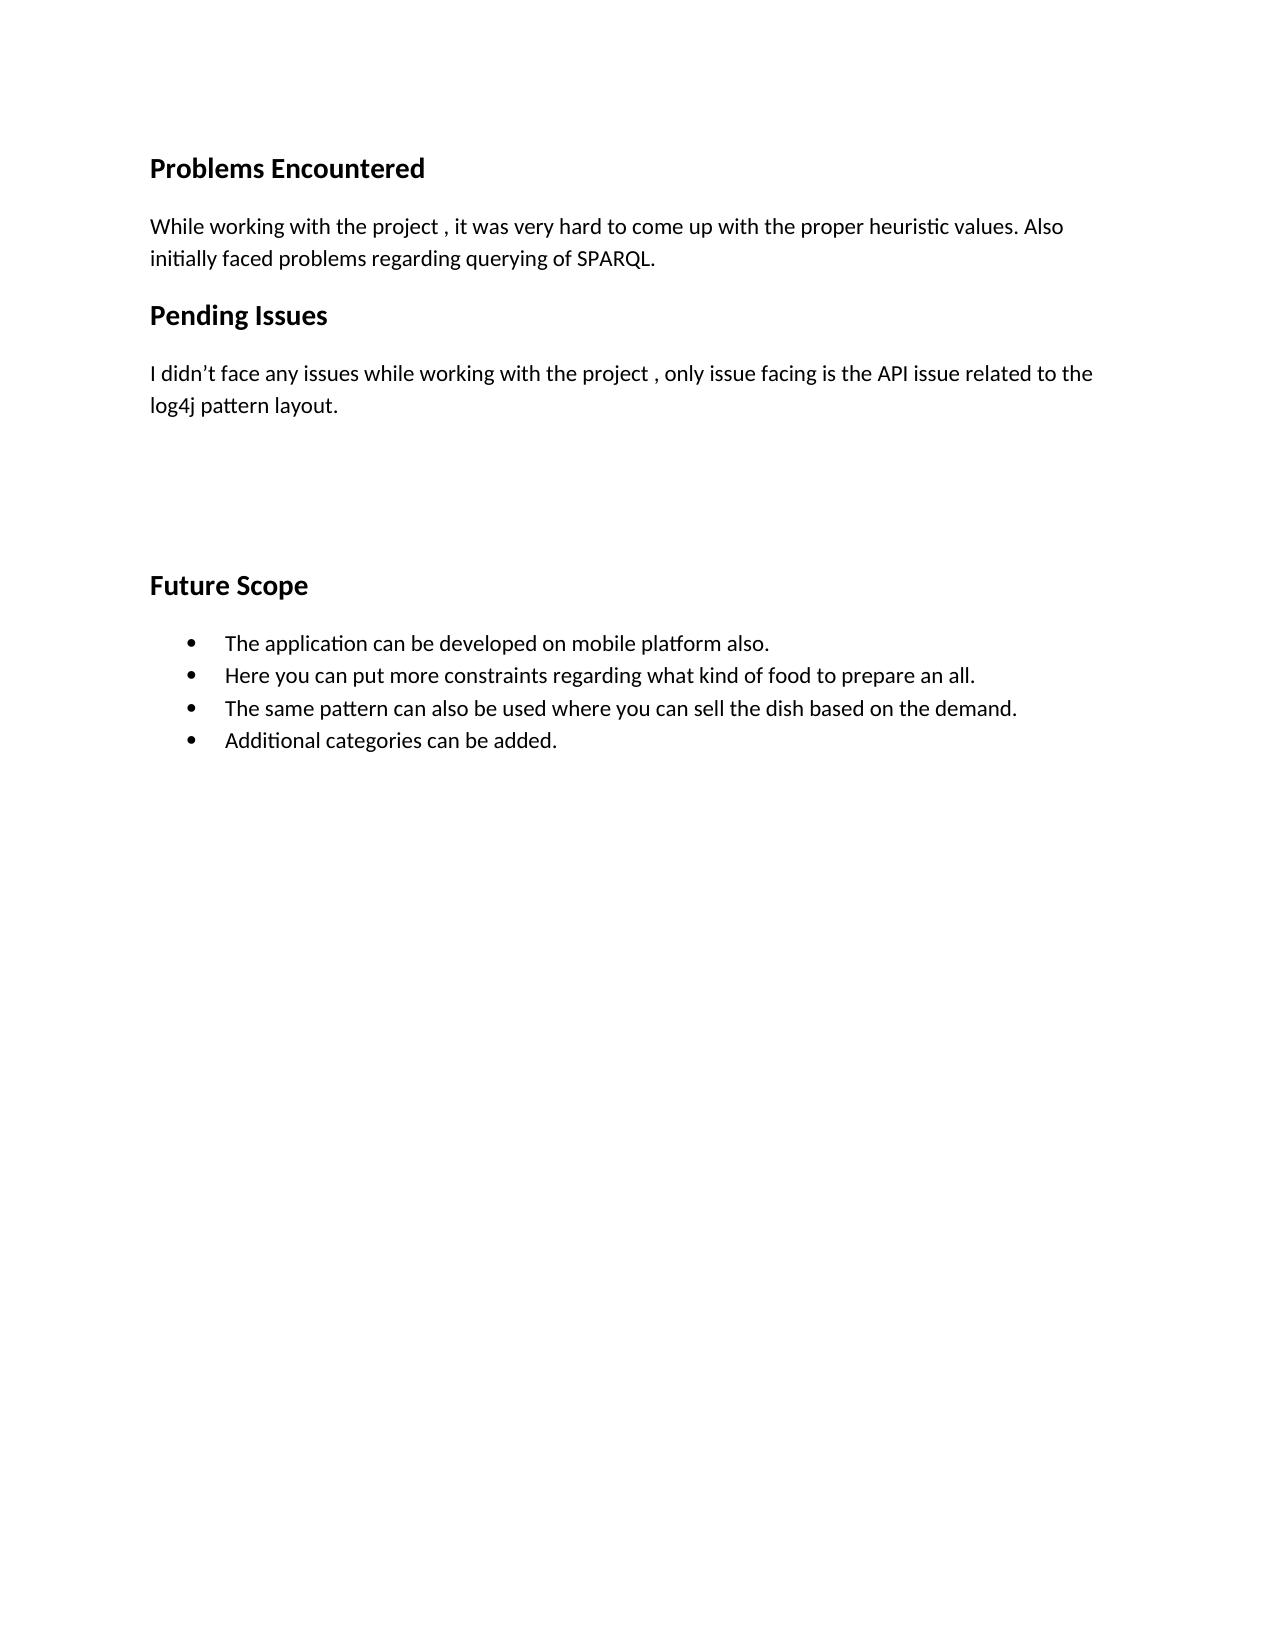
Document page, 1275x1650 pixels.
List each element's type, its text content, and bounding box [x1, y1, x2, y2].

list Additional categories can be added. [187, 726, 1125, 754]
list The same pattern can also be used where you can sell the dish based on the demand. [187, 694, 1125, 722]
text Future Scope [150, 567, 1125, 603]
list Here you can put more constraints regarding what kind of food to prepare an all. [187, 661, 1125, 689]
list The application can be developed on mobile platform also. [187, 629, 1125, 657]
text While working with the project , it was very hard to come up with the proper heuristic values. Also initially faced problems regarding querying of SPARQL. [150, 212, 1125, 272]
text Problems Encountered [150, 150, 1125, 186]
text I didn’t face any issues while working with the project , only issue facing is the API issue related to the log4j pattern layout. [150, 359, 1125, 419]
text Pending Issues [150, 297, 1125, 333]
